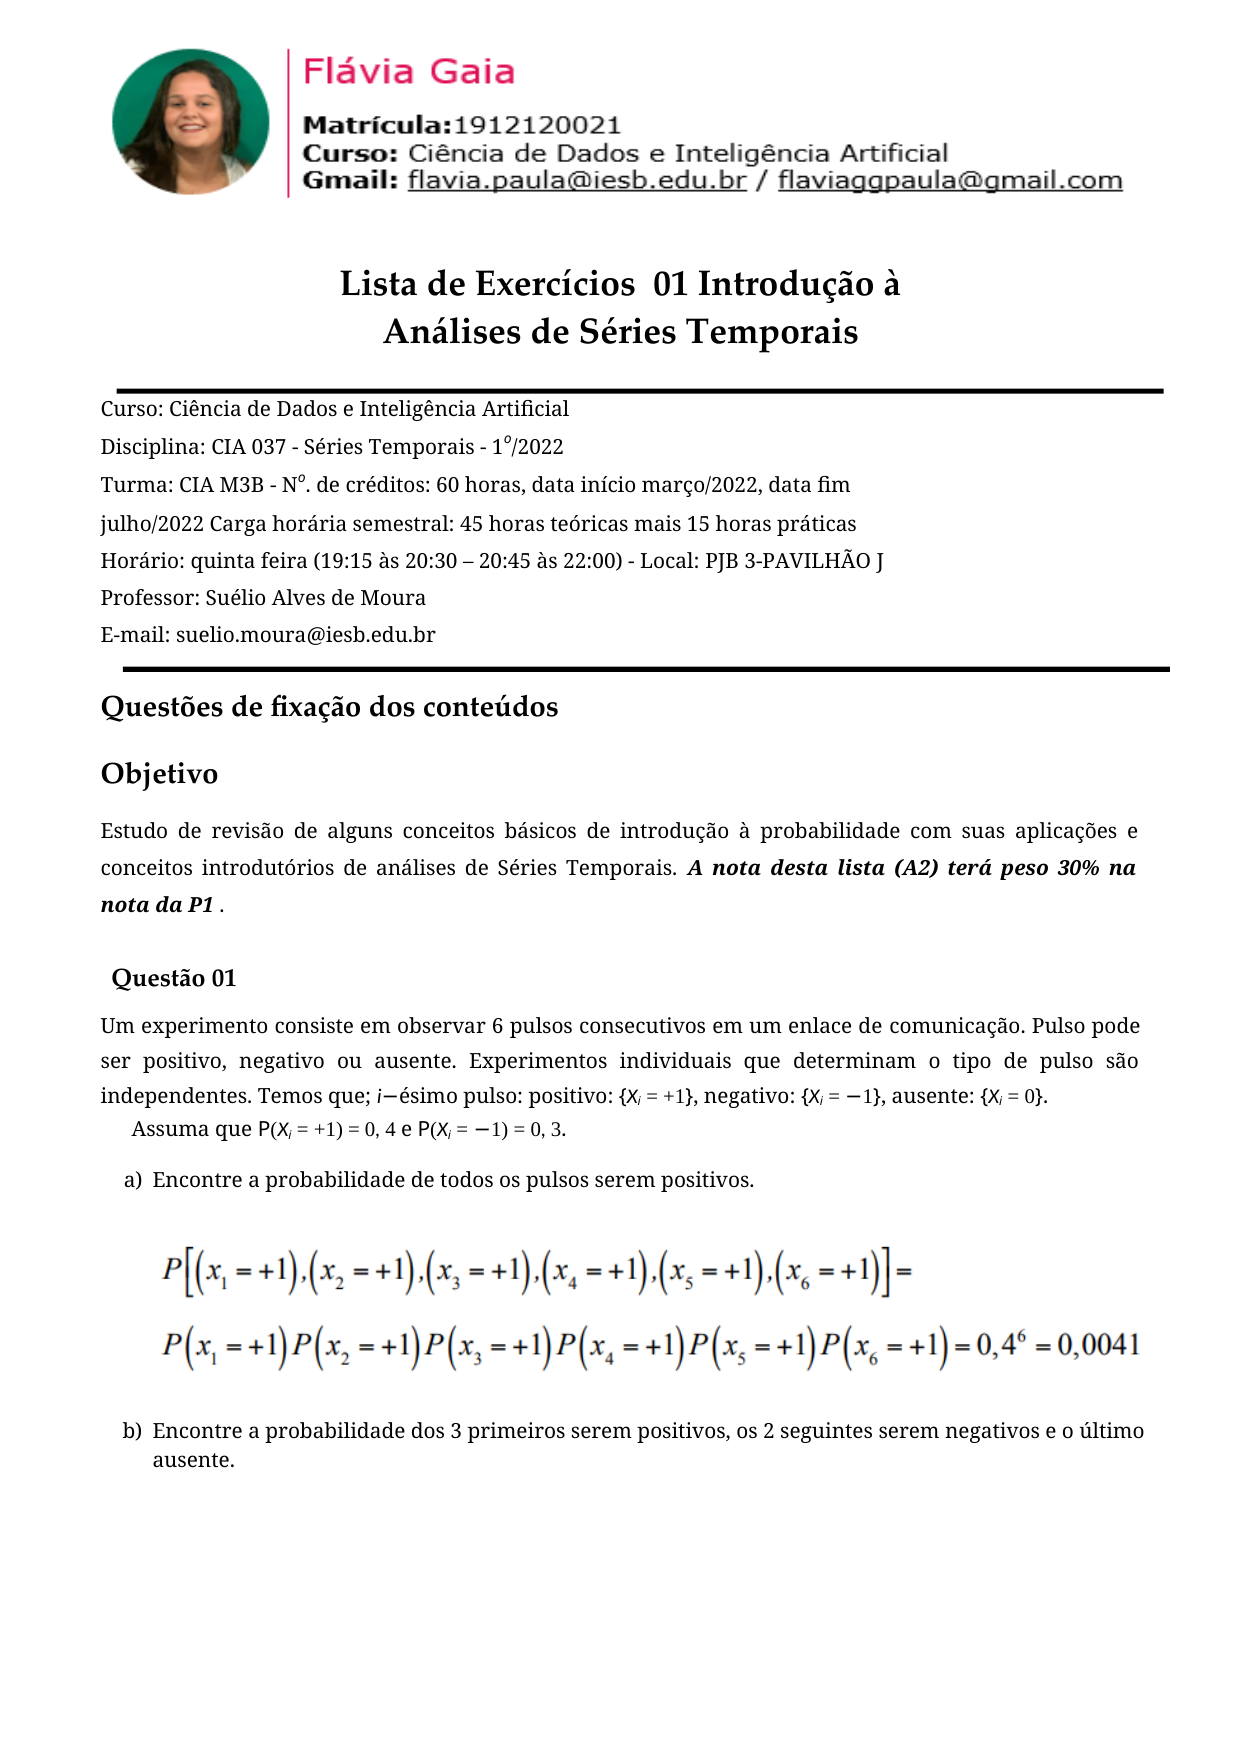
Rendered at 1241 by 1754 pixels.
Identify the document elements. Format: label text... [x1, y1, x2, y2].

text E-mail: suelio.moura@iesb.edu.br [100, 620, 1161, 648]
text Horário: quinta feira (19:15 às 20:30 – 20:45 às 22:00) - Local: PJB 3-PAVILHÃO J Professor: Suélio Alves de Moura [100, 546, 941, 611]
text Curso: Ciência de Dados e Inteligência Artificial Disciplina: CIA 037 - Séries Temporais - 1o/2022 [100, 394, 632, 461]
picture [89, 32, 1149, 209]
list Encontre a probabilidade dos 3 primeiros serem positivos, os 2 seguintes serem negativos e o último ausente. [122, 1416, 1161, 1473]
text Objetivo [100, 753, 1161, 792]
picture [89, 1216, 1160, 1393]
text Assuma que P(Xi = +1) = 0, 4 e P(Xi = −1) = 0, 3. [131, 1116, 1161, 1142]
subtitle Questão 01 [100, 959, 1161, 993]
title Lista de Exercícios 01 Introdução à Análises de Séries Temporais [244, 258, 997, 353]
list Encontre a probabilidade de todos os pulsos serem positivos. [123, 1165, 1161, 1193]
text Turma: CIA M3B - No. de créditos: 60 horas, data início março/2022, data fim julho/2022 Carga horária semestral: 45 horas teóricas mais 15 horas práticas [100, 467, 941, 537]
text Questões de fixação dos conteúdos [100, 686, 1161, 725]
text Estudo de revisão de alguns conceitos básicos de introdução à probabilidade com suas aplicações e conceitos introdutórios de análises de Séries Temporais. A nota desta lista (A2) terá peso 30% na nota da P1 . [100, 816, 1140, 919]
text Um experimento consiste em observar 6 pulsos consecutivos em um enlace de comunicação. Pulso pode ser positivo, negativo ou ausente. Experimentos individuais que determinam o tipo de pulso são independentes. Temos que; i−ésimo pulso: positivo: {Xi = +1}, negativo: {Xi = −1}, ausente: {Xi = 0}. [100, 1011, 1140, 1109]
